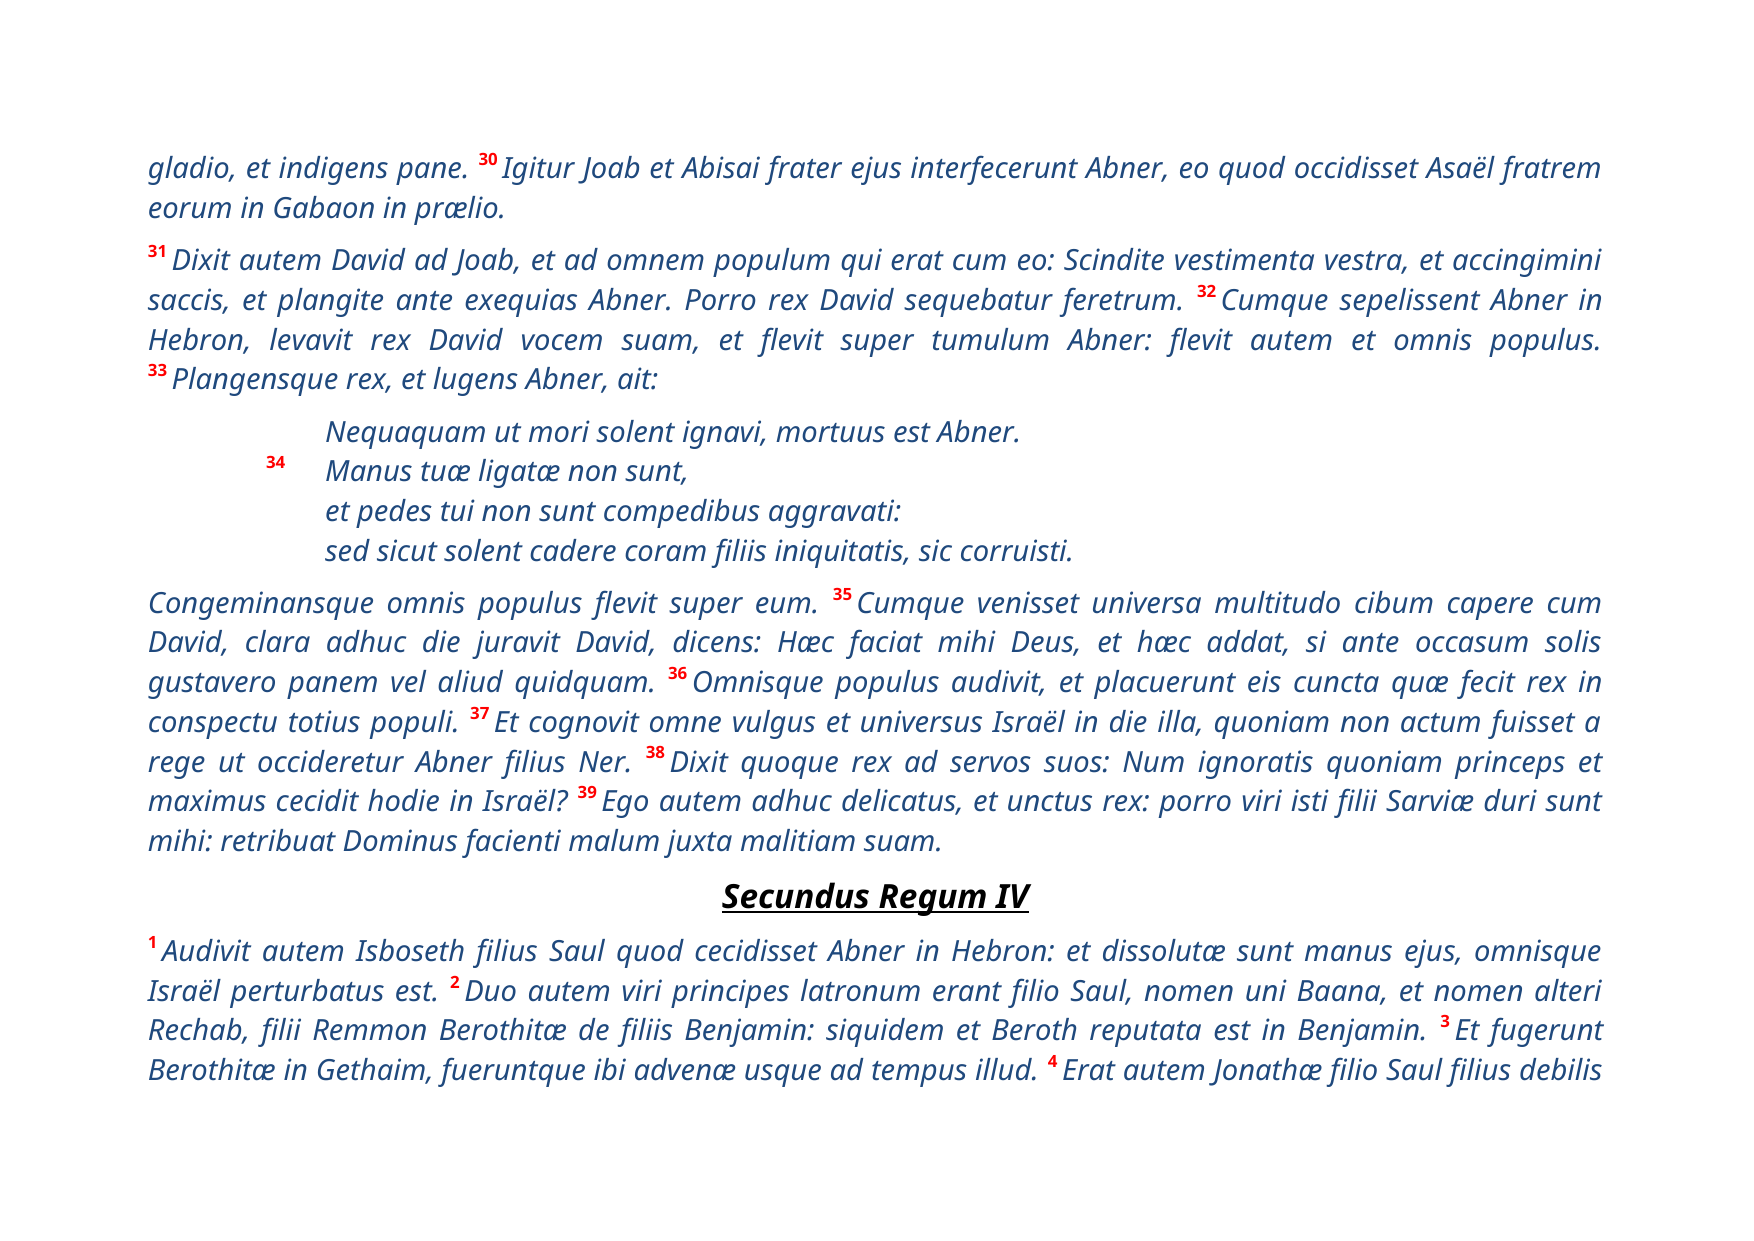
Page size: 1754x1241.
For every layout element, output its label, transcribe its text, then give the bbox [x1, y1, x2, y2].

text Congeminansque omnis populus flevit super eum. 35 Cumque venisset universa multitudo cibum capere cum David, clara adhuc die juravit David, dicens: Hæc faciat mihi Deus, et hæc addat, si ante occasum solis gustavero panem vel aliud quidquam. 36 Omnisque populus audivit, et placuerunt eis cuncta quæ fecit rex in conspectu totius populi. 37 Et cognovit omne vulgus et universus Israël in die illa, quoniam non actum fuisset a rege ut occideretur Abner filius Ner. 38 Dixit quoque rex ad servos suos: Num ignoratis quoniam princeps et maximus cecidit hodie in Israël? 39 Ego autem adhuc delicatus, et unctus rex: porro viri isti filii Sarviæ duri sunt mihi: retribuat Dominus facienti malum juxta malitiam suam. [148, 582, 1606, 860]
text Nequaquam ut mori solent ignavi, mortuus est Abner. [266, 411, 1488, 451]
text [148, 148, 1606, 227]
text 34 Manus tuæ ligatæ non sunt, et pedes tui non sunt compedibus aggravati: sed sicut solent cadere coram filiis iniquitatis, sic corruisti. [266, 451, 1488, 569]
text 31 Dixit autem David ad Joab, et ad omnem populum qui erat cum eo: Scindite vestimenta vestra, et accingimini saccis, et plangite ante exequias Abner. Porro rex David sequebatur feretrum. 32 Cumque sepelissent Abner in Hebron, levavit rex David vocem suam, et flevit super tumulum Abner: flevit autem et omnis populus. 33 Plangensque rex, et lugens Abner, ait: [148, 239, 1606, 398]
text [148, 930, 1606, 1089]
text Secundus Regum IV [148, 872, 1606, 918]
